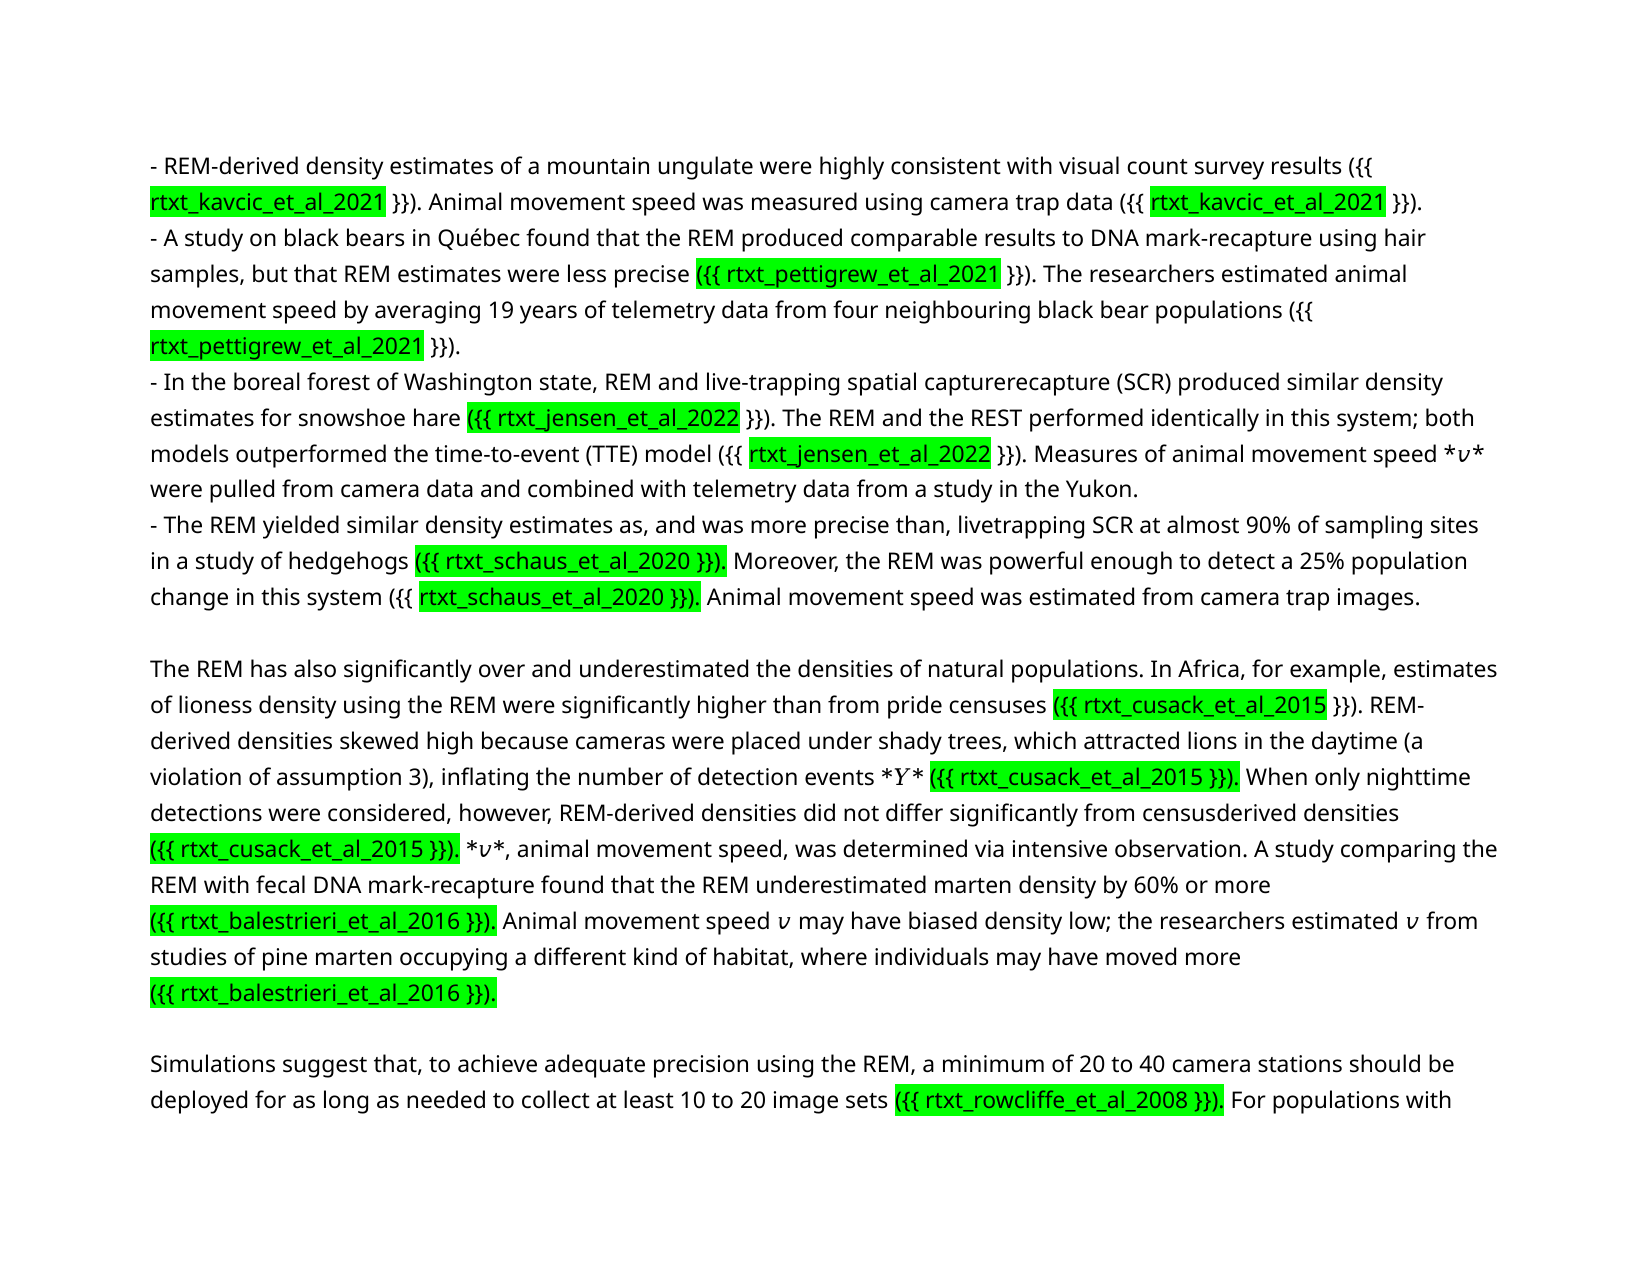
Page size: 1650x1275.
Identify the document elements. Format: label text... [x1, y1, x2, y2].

text - In the boreal forest of Washington state, REM and live-trapping spatial capturerecapture (SCR) produced similar density estimates for snowshoe hare ({{ rtxt_jensen_et_al_2022 }}). The REM and the REST performed identically in this system; both models outperformed the time-to-event (TTE) model ({{ rtxt_jensen_et_al_2022 }}). Measures of animal movement speed *𝑣* were pulled from camera data and combined with telemetry data from a study in the Yukon. [150, 366, 1500, 505]
text - The REM yielded similar density estimates as, and was more precise than, livetrapping SCR at almost 90% of sampling sites in a study of hedgehogs ({{ rtxt_schaus_et_al_2020 }}). Moreover, the REM was powerful enough to detect a 25% population change in this system ({{ rtxt_schaus_et_al_2020 }}). Animal movement speed was estimated from camera trap images. [150, 509, 1500, 612]
text The REM has also significantly over and underestimated the densities of natural populations. In Africa, for example, estimates of lioness density using the REM were significantly higher than from pride censuses ({{ rtxt_cusack_et_al_2015 }}). REM-derived densities skewed high because cameras were placed under shady trees, which attracted lions in the daytime (a violation of assumption 3), inflating the number of detection events *𝑌* ({{ rtxt_cusack_et_al_2015 }}). When only nighttime detections were considered, however, REM-derived densities did not differ significantly from censusderived densities ({{ rtxt_cusack_et_al_2015 }}). *𝑣*, animal movement speed, was determined via intensive observation. A study comparing the REM with fecal DNA mark-recapture found that the REM underestimated marten density by 60% or more ({{ rtxt_balestrieri_et_al_2016 }}). Animal movement speed 𝑣 may have biased density low; the researchers estimated 𝑣 from studies of pine marten occupying a different kind of habitat, where individuals may have moved more ({{ rtxt_balestrieri_et_al_2016 }}). [150, 653, 1500, 1008]
